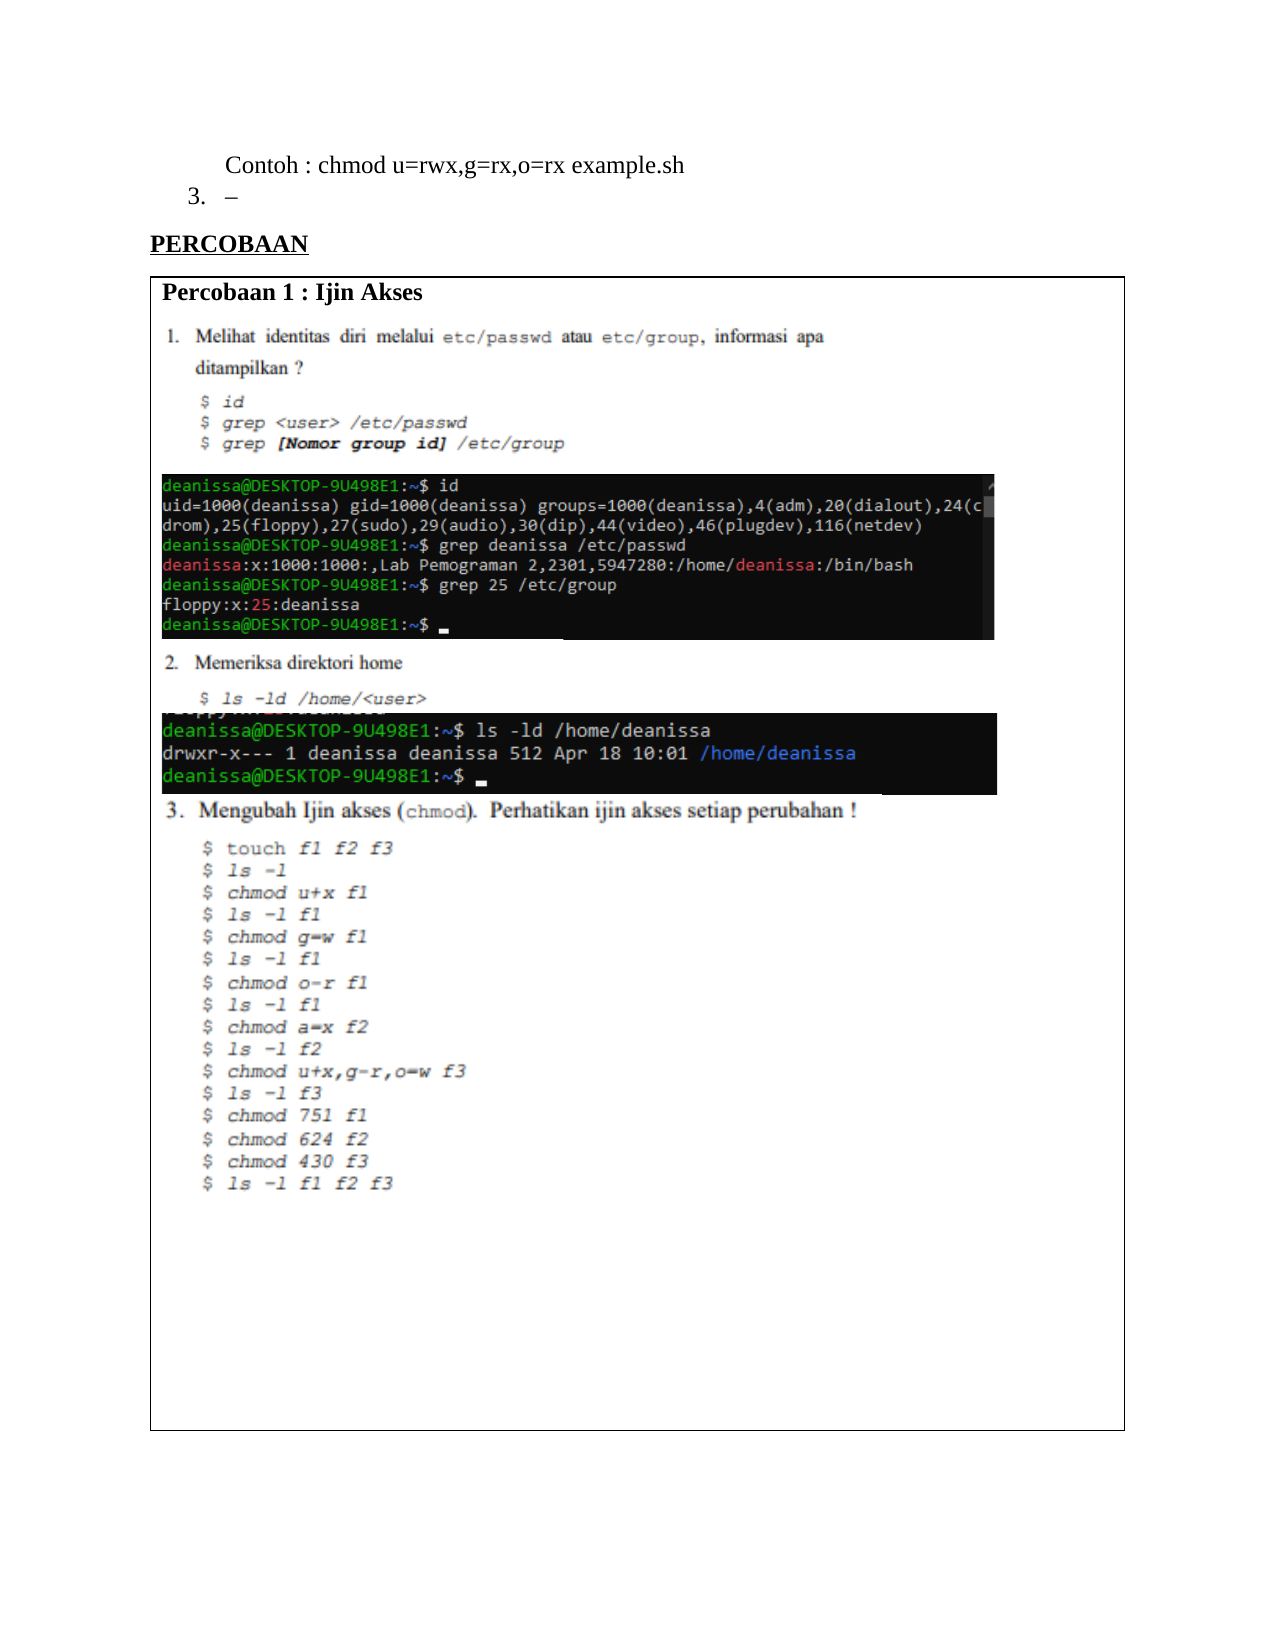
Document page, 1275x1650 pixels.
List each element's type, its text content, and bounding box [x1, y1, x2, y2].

text PERCOBAAN [150, 229, 1125, 257]
list – [187, 181, 1125, 210]
list Contoh : chmod u=rwx,g=rx,o=rx example.sh [225, 150, 1125, 179]
picture [161, 474, 998, 1201]
picture [165, 320, 827, 461]
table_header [151, 278, 1124, 1429]
